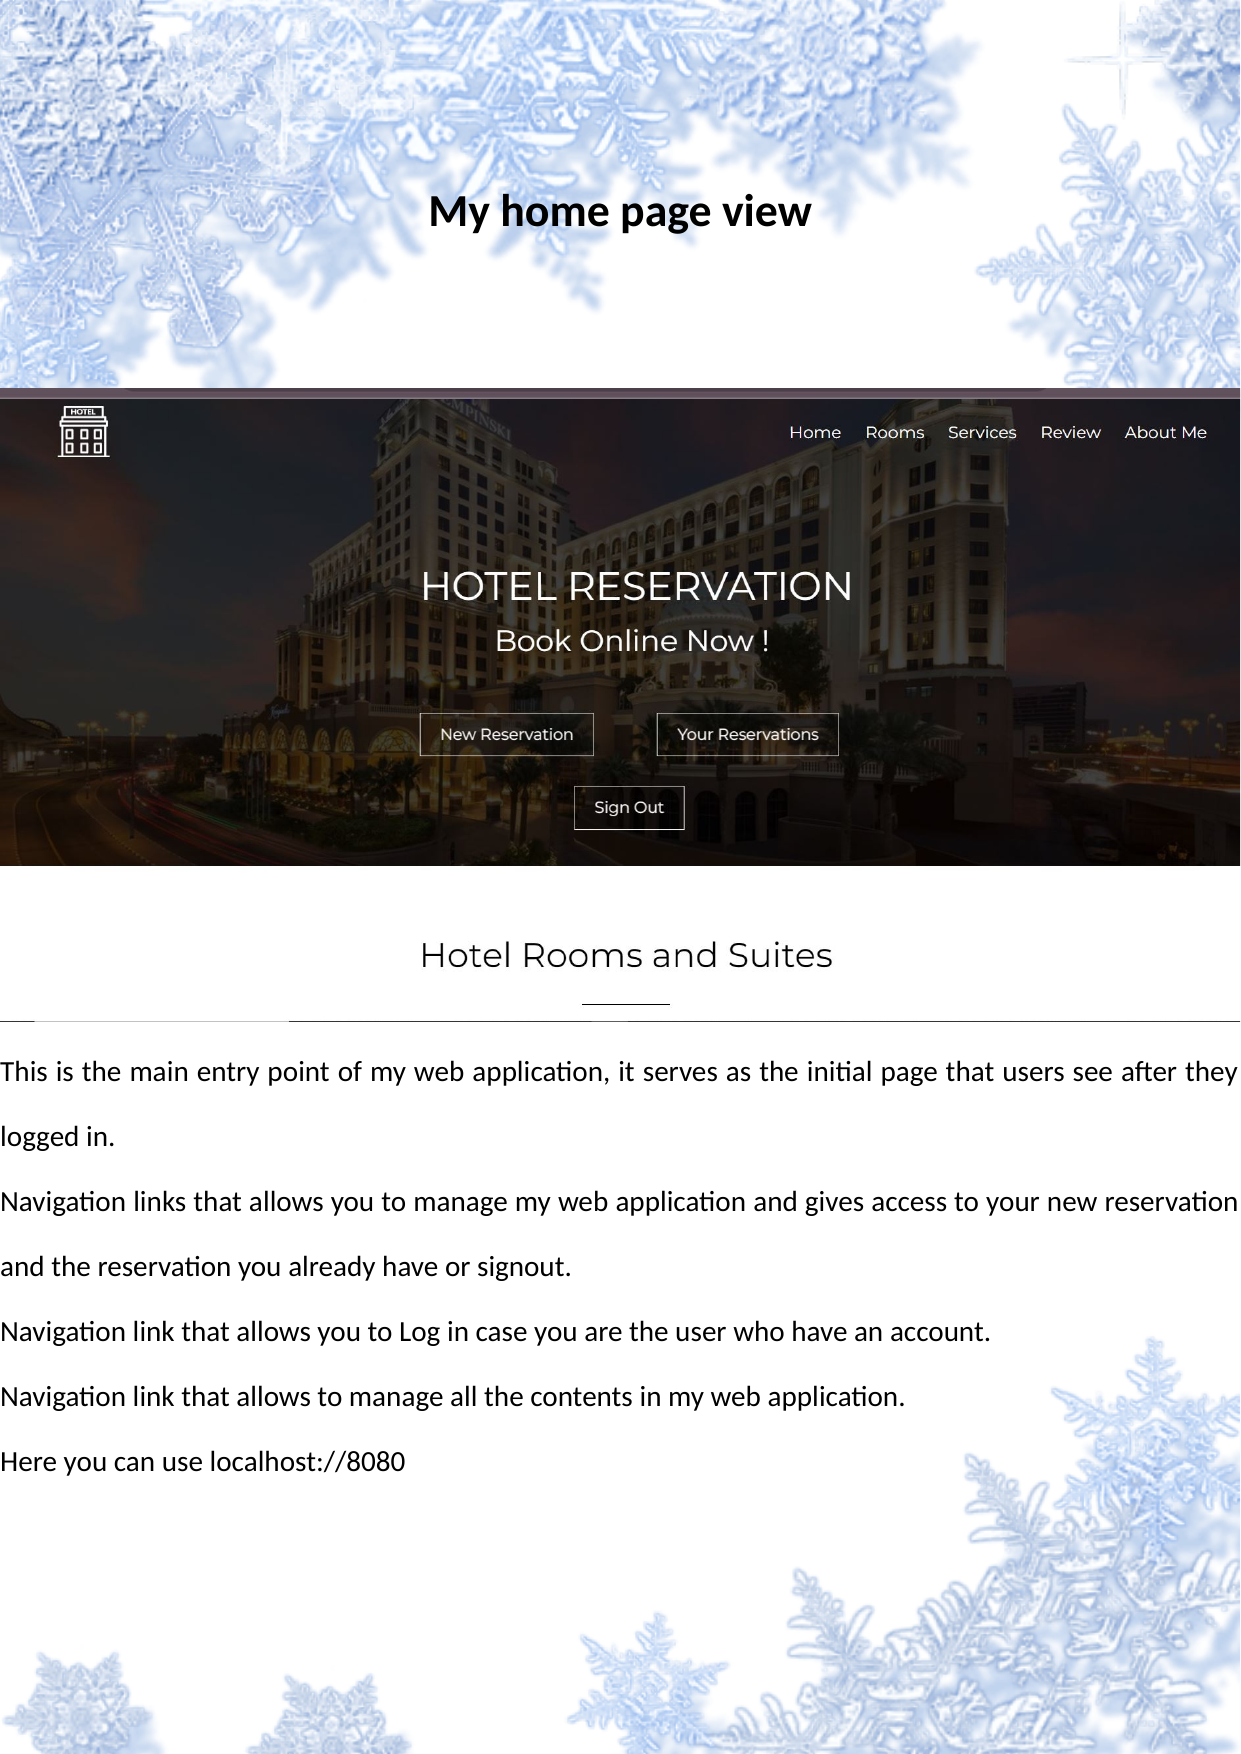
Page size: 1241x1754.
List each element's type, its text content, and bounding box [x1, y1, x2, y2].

text Navigation link that allows you to Log in case you are the user who have an account. [0, 1298, 1240, 1363]
text Navigation links that allows you to manage my web application and gives access to your new reservation and the reservation you already have or signout. [0, 1168, 1240, 1298]
text Navigation link that allows to manage all the contents in my web application. [0, 1363, 1240, 1428]
subtitle My home page view [0, 178, 1240, 243]
picture [0, 1113, 1241, 1754]
text This is the main entry point of my web application, it serves as the initial page that users see after they logged in. [0, 1038, 1240, 1168]
picture [0, 0, 1241, 1022]
text Here you can use localhost://8080 [0, 1428, 1240, 1493]
